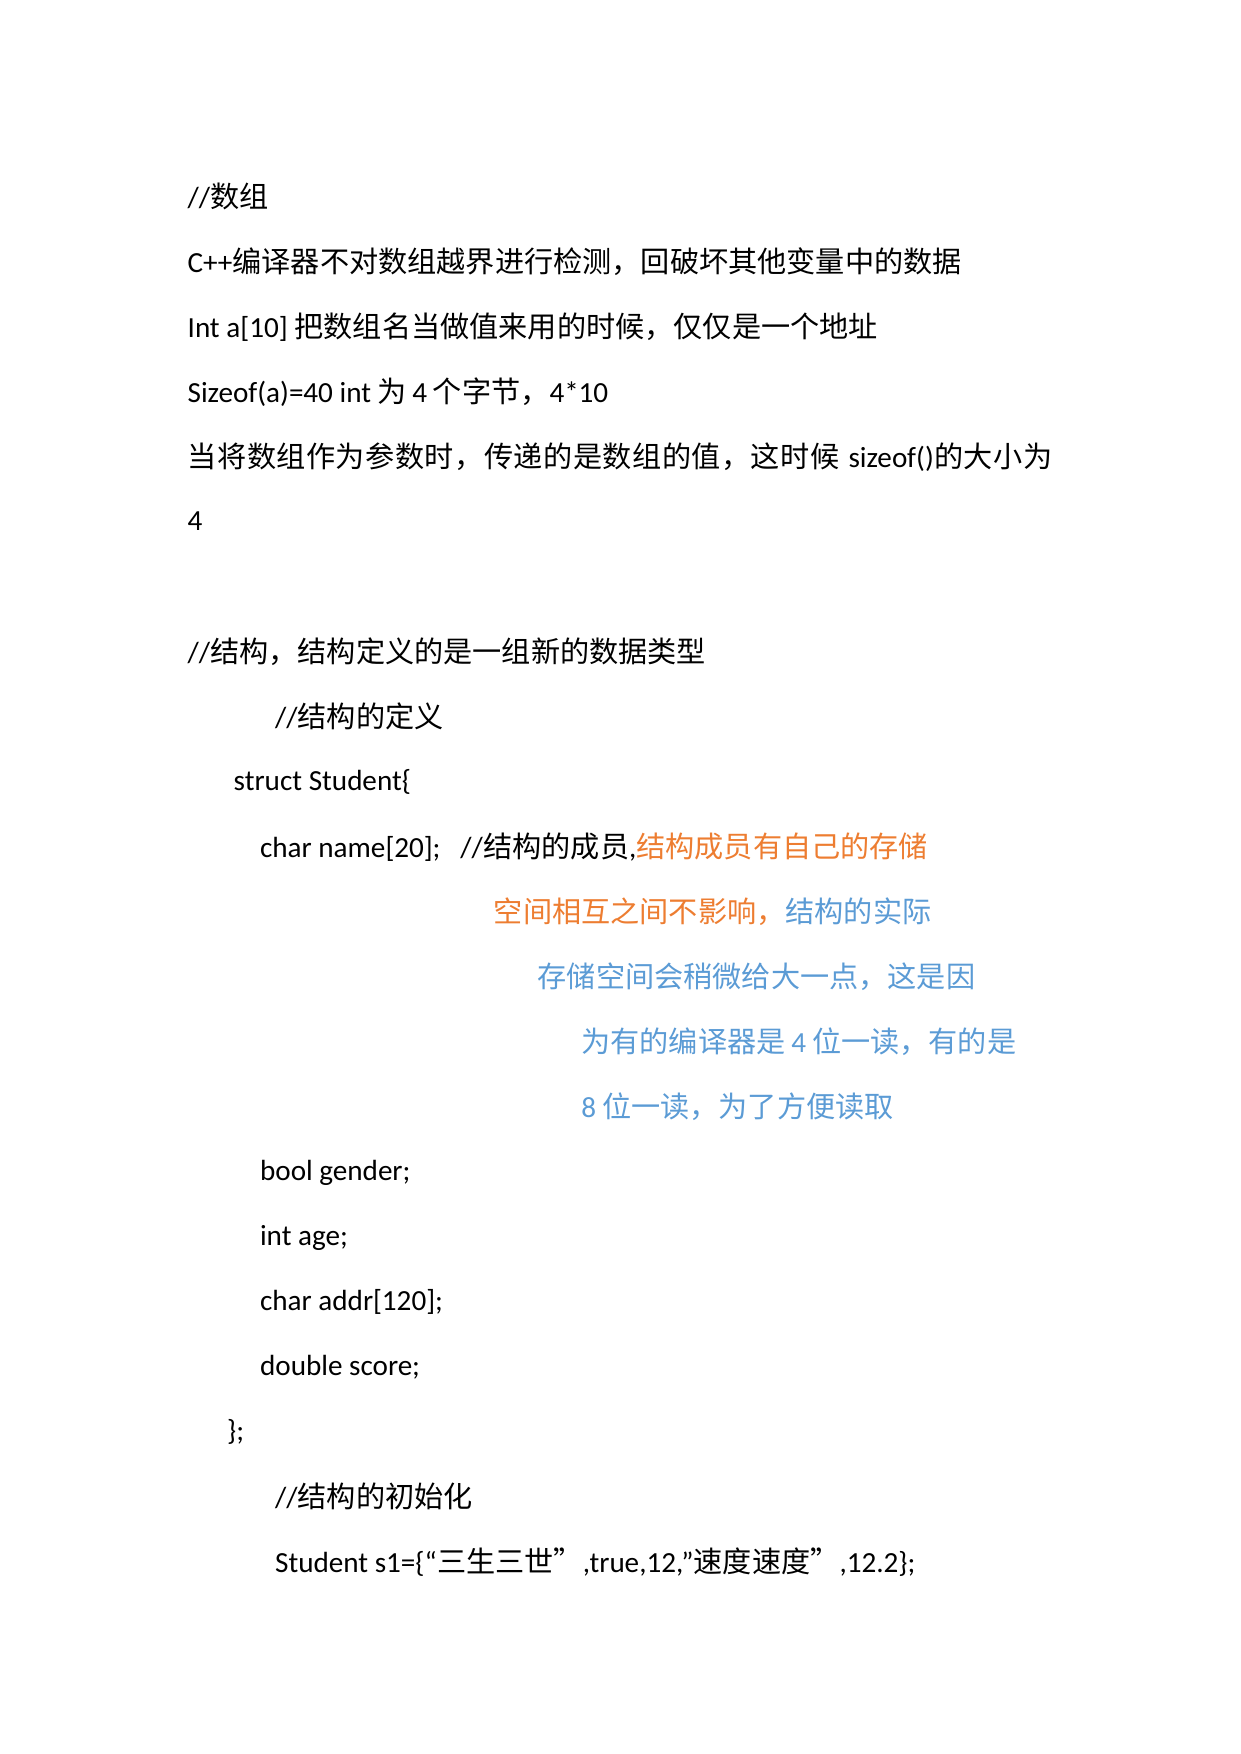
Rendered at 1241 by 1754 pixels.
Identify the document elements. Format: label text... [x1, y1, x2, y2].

text //结构，结构定义的是一组新的数据类型 [187, 617, 1053, 682]
text char addr[120]; [187, 1267, 1053, 1332]
text int age; [187, 1202, 1053, 1267]
text C++编译器不对数组越界进行检测，回破坏其他变量中的数据 [187, 227, 1053, 292]
text Sizeof(a)=40 int为4个字节，4*10 [187, 357, 1053, 422]
text }; [187, 1397, 1053, 1462]
text struct Student{ [187, 747, 1053, 812]
text //数组 [187, 162, 1053, 227]
text char name[20]; //结构的成员,结构成员有自己的存储 空间相互之间不影响，结构的实际 存储空间会稍微给大一点，这是因 为有的编译器是4位一读，有的是 8位一读，为了方便读取 [187, 812, 1053, 1137]
text Student s1={“三生三世”,true,12,”速度速度”,12.2}; [231, 1527, 1053, 1592]
text bool gender; [187, 1137, 1053, 1202]
text //结构的初始化 [231, 1462, 1053, 1527]
text double score; [187, 1332, 1053, 1397]
text Int a[10] 把数组名当做值来用的时候，仅仅是一个地址 [187, 292, 1053, 357]
text 当将数组作为参数时，传递的是数组的值，这时候sizeof()的大小为4 [187, 422, 1053, 552]
text //结构的定义 [231, 682, 1053, 747]
